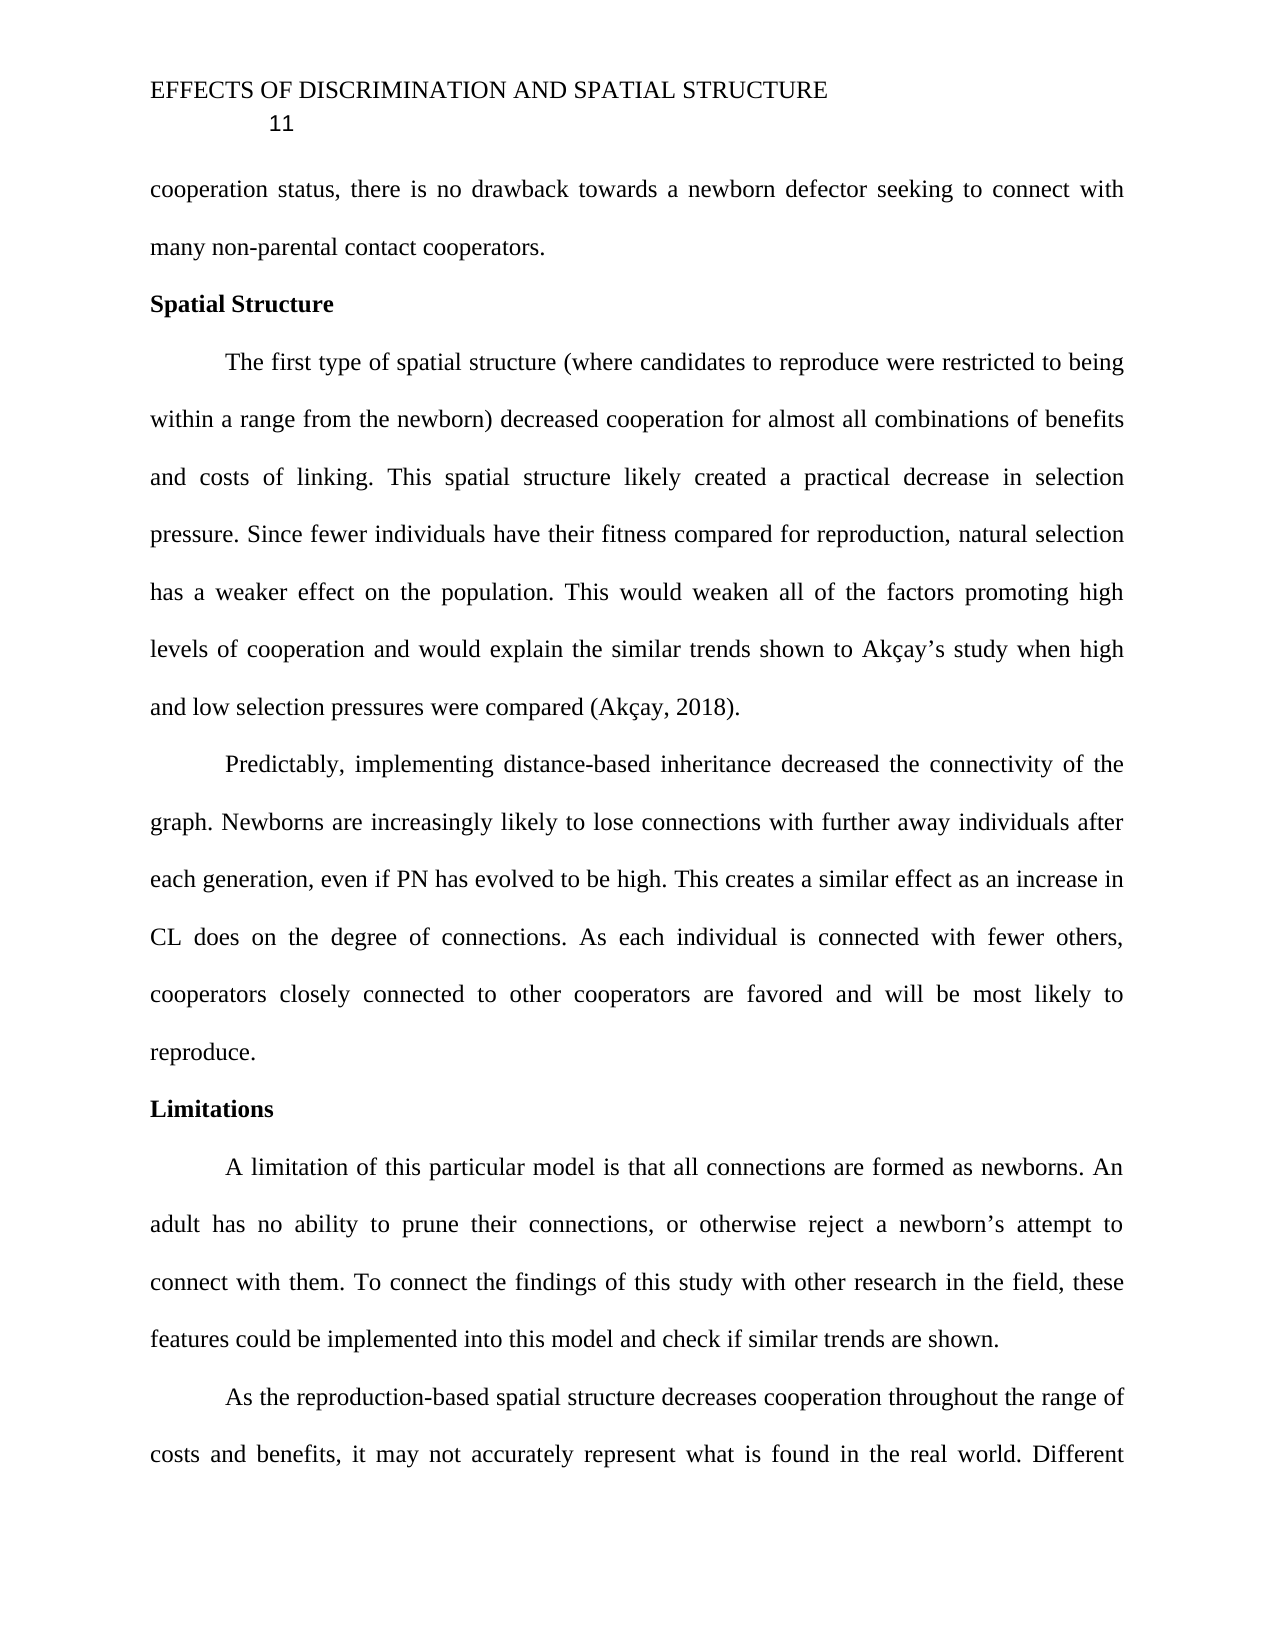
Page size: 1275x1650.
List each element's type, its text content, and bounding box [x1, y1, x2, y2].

text Spatial Structure [150, 289, 1125, 318]
text A limitation of this particular model is that all connections are formed as newborns. An adult has no ability to prune their connections, or otherwise reject a newborn’s attempt to connect with them. To connect the findings of this study with other research in the field, these features could be implemented into this model and check if similar trends are shown. [150, 1152, 1125, 1353]
text Limitations [150, 1094, 1125, 1123]
text The first type of spatial structure (where candidates to reproduce were restricted to being within a range from the newborn) decreased cooperation for almost all combinations of benefits and costs of linking. This spatial structure likely created a practical decrease in selection pressure. Since fewer individuals have their fitness compared for reproduction, natural selection has a weaker effect on the population. This would weaken all of the factors promoting high levels of cooperation and would explain the similar trends shown to Akçay’s study when high and low selection pressures were compared (Akçay, 2018). [150, 347, 1125, 720]
text Predictably, implementing distance-based inheritance decreased the connectivity of the graph. Newborns are increasingly likely to lose connections with further away individuals after each generation, even if PN has evolved to be high. This creates a similar effect as an increase in CL does on the degree of connections. As each individual is connected with fewer others, cooperators closely connected to other cooperators are favored and will be most likely to reproduce. [150, 749, 1125, 1065]
